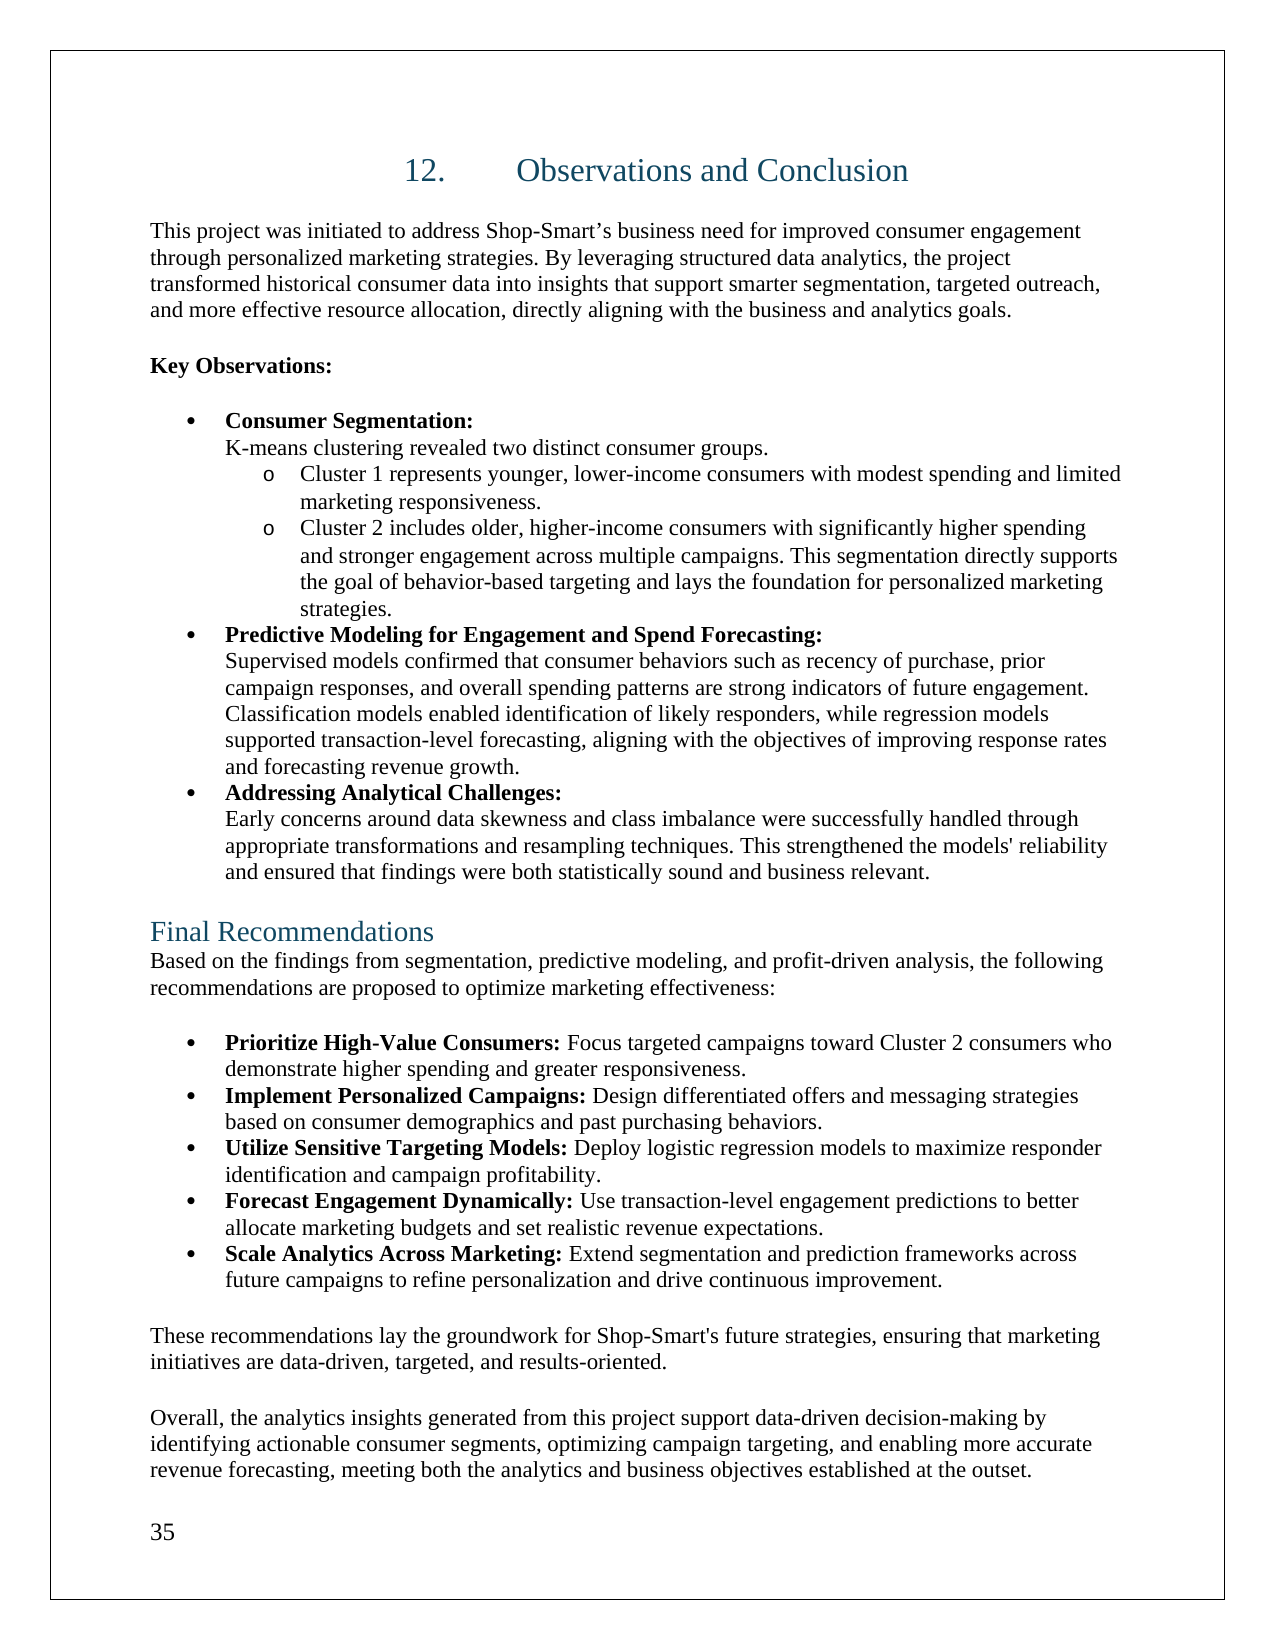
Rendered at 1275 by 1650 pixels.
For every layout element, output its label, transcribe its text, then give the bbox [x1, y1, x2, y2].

text This project was initiated to address Shop-Smart’s business need for improved consumer engagement through personalized marketing strategies. By leveraging structured data analytics, the project transformed historical consumer data into insights that support smarter segmentation, targeted outreach, and more effective resource allocation, directly aligning with the business and analytics goals. [150, 217, 1125, 323]
list Utilize Sensitive Targeting Models: Deploy logistic regression models to maximize responder identification and campaign profitability. [187, 1134, 1125, 1187]
list Cluster 2 includes older, higher-income consumers with significantly higher spending and stronger engagement across multiple campaigns. This segmentation directly supports the goal of behavior-based targeting and lays the foundation for personalized marketing strategies. [262, 514, 1125, 621]
text These recommendations lay the groundwork for Shop-Smart's future strategies, ensuring that marketing initiatives are data-driven, targeted, and results-oriented. [150, 1322, 1125, 1374]
list Predictive Modeling for Engagement and Spend Forecasting: Supervised models confirmed that consumer behaviors such as recency of purchase, prior campaign responses, and overall spending patterns are strong indicators of future engagement. Classification models enabled identification of likely responders, while regression models supported transaction-level forecasting, aligning with the objectives of improving response rates and forecasting revenue growth. [187, 621, 1125, 779]
list Forecast Engagement Dynamically: Use transaction-level engagement predictions to better allocate marketing budgets and set realistic revenue expectations. [187, 1187, 1125, 1240]
list Addressing Analytical Challenges: Early concerns around data skewness and class imbalance were successfully handled through appropriate transformations and resampling techniques. This strengthened the models' reliability and ensured that findings were both statistically sound and business relevant. [187, 779, 1125, 884]
text Key Observations: [150, 352, 1125, 378]
list Cluster 1 represents younger, lower-income consumers with modest spending and limited marketing responsiveness. [262, 460, 1125, 514]
list Consumer Segmentation: K-means clustering revealed two distinct consumer groups. [187, 408, 1125, 460]
list Prioritize High-Value Consumers: Focus targeted campaigns toward Cluster 2 consumers who demonstrate higher spending and greater responsiveness. [187, 1029, 1125, 1082]
list Implement Personalized Campaigns: Design differentiated offers and messaging strategies based on consumer demographics and past purchasing behaviors. [187, 1082, 1125, 1134]
list Scale Analytics Across Marketing: Extend segmentation and prediction frameworks across future campaigns to refine personalization and drive continuous improvement. [187, 1240, 1125, 1293]
text Overall, the analytics insights generated from this project support data-driven decision-making by identifying actionable consumer segments, optimizing campaign targeting, and enabling more accurate revenue forecasting, meeting both the analytics and business objectives established at the outset. [150, 1404, 1125, 1483]
subtitle Observations and Conclusion [187, 150, 1125, 188]
text Final Recommendations Based on the findings from segmentation, predictive modeling, and profit-driven analysis, the following recommendations are proposed to optimize marketing effectiveness: [150, 914, 1125, 1000]
